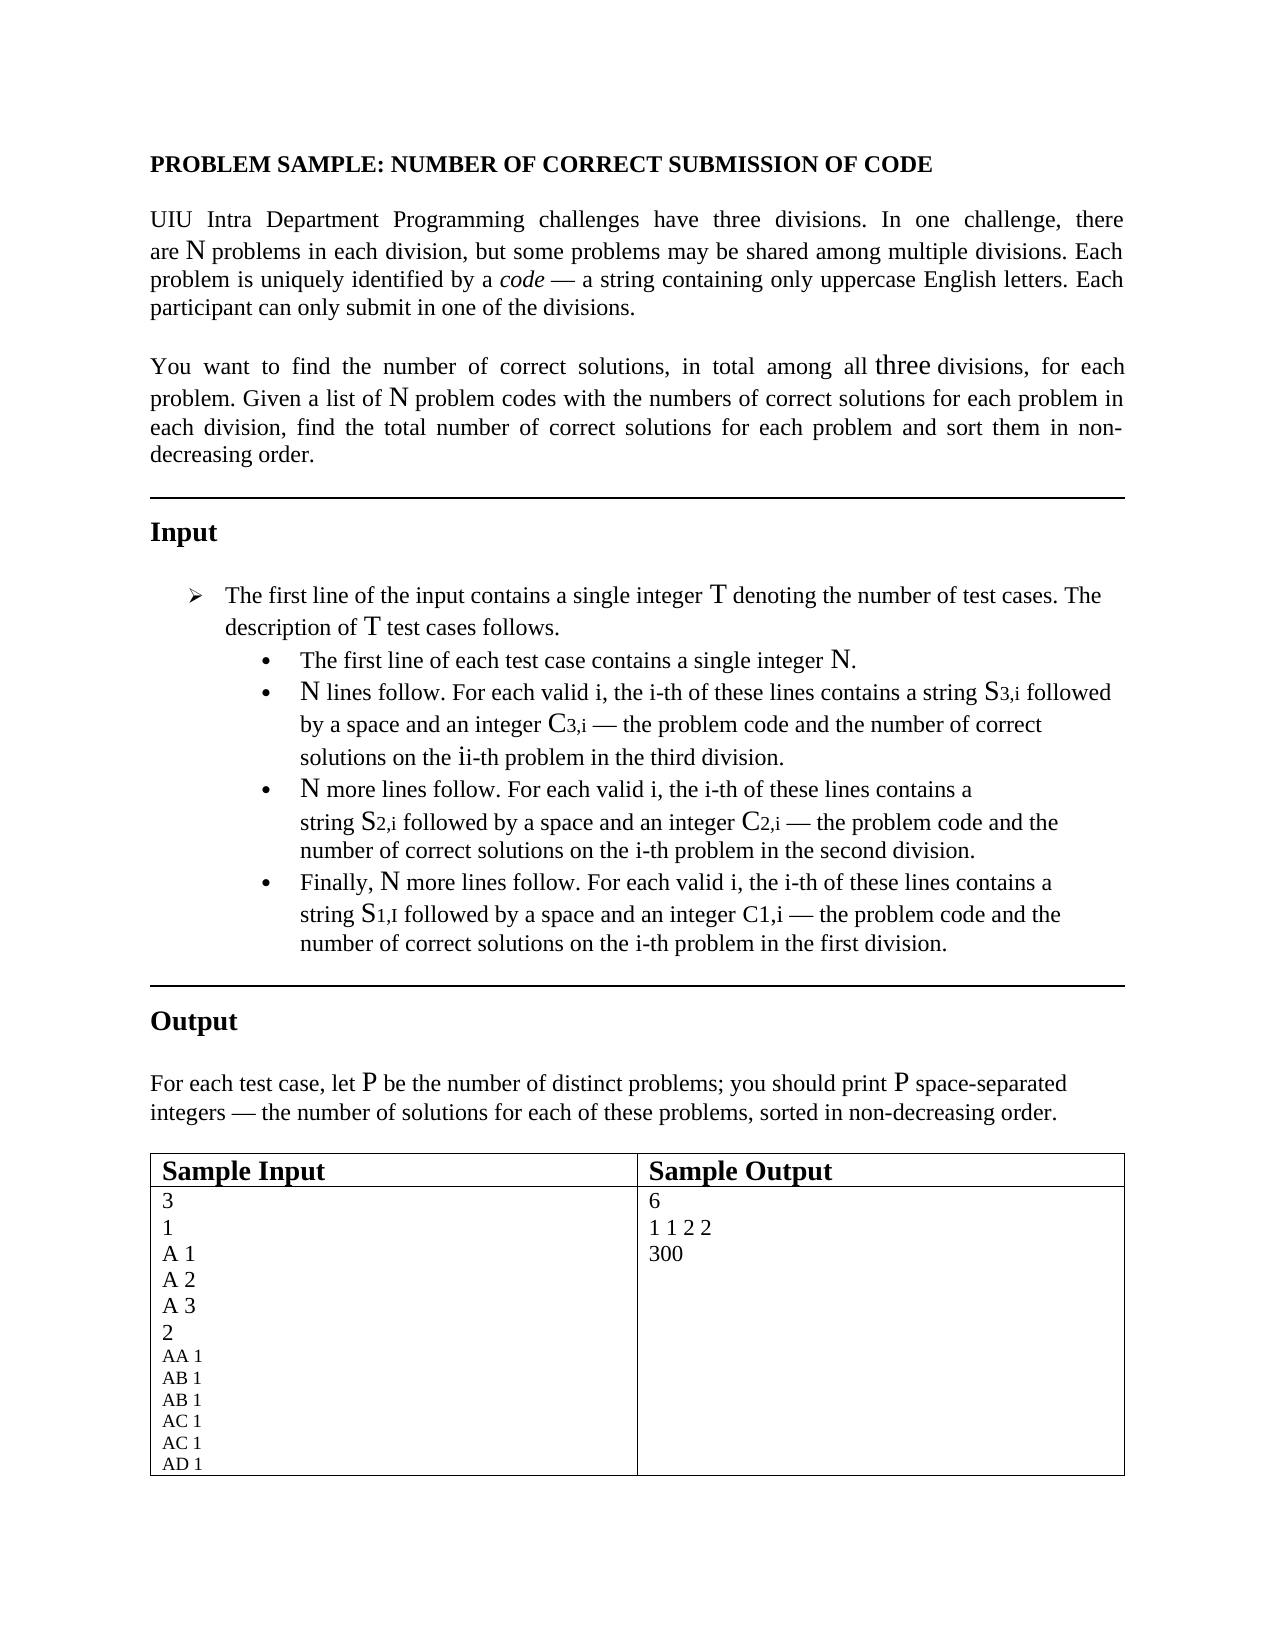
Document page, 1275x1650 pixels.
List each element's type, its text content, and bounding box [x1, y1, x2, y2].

text For each test case, let P be the number of distinct problems; you should print P space-separated integers — the number of solutions for each of these problems, sorted in non-decreasing order. [150, 1065, 1125, 1125]
text You want to find the number of correct solutions, in total among all three divisions, for each problem. Given a list of N problem codes with the numbers of correct solutions for each problem in each division, find the total number of correct solutions for each problem and sort them in non-decreasing order. [150, 348, 1125, 468]
table_header Sample Input [151, 1154, 637, 1186]
text Input [150, 499, 1125, 548]
text UIU Intra Department Programming challenges have three divisions. In one challenge, there are N problems in each division, but some problems may be shared among multiple divisions. Each problem is uniquely identified by a code — a string containing only uppercase English letters. Each participant can only submit in one of the divisions. [150, 205, 1125, 320]
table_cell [151, 1187, 637, 1475]
list N lines follow. For each valid i, the i-th of these lines contains a string S3,i followed by a space and an integer C3,i — the problem code and the number of correct solutions on the ii-th problem in the third division. [262, 674, 1125, 771]
table_cell 6 1 1 2 2 300 [638, 1187, 1124, 1475]
text Output [150, 987, 1125, 1036]
list The first line of the input contains a single integer T denoting the number of test cases. The description of T test cases follows. [187, 577, 1125, 642]
list N more lines follow. For each valid i, the i-th of these lines contains a string S2,i followed by a space and an integer C2,i — the problem code and the number of correct solutions on the i-th problem in the second division. [262, 771, 1125, 864]
table_header Sample Output [638, 1154, 1124, 1186]
text PROBLEM SAMPLE: NUMBER OF CORRECT SUBMISSION OF CODE [150, 150, 1125, 178]
list Finally, N more lines follow. For each valid i, the i-th of these lines contains a string S1,I followed by a space and an integer C1,i — the problem code and the number of correct solutions on the i-th problem in the first division. [262, 864, 1125, 956]
list The first line of each test case contains a single integer N. [262, 642, 1125, 674]
